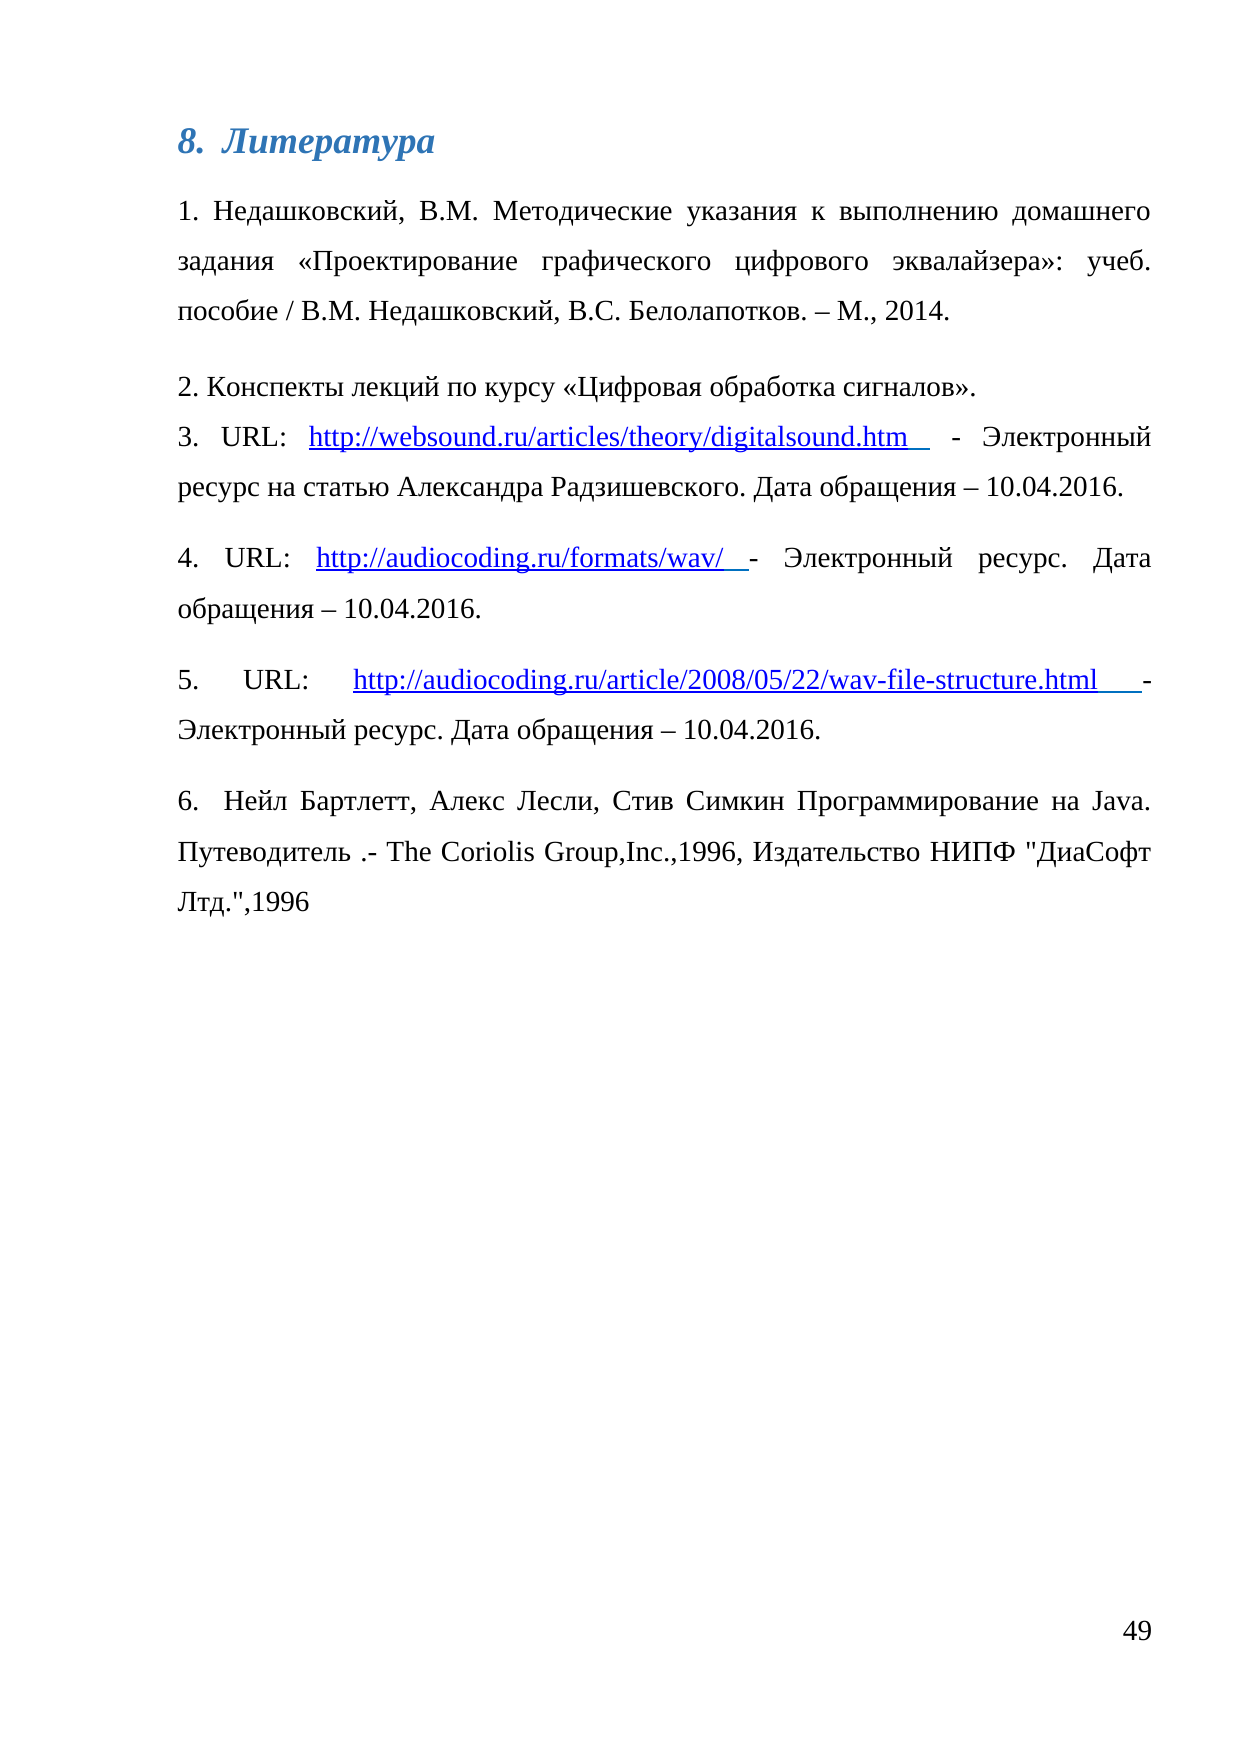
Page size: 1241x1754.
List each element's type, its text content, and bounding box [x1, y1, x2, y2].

subtitle Литература [177, 118, 1152, 161]
text 1. Недашковский, В.М. Методические указания к выполнению домашнего задания «Проектирование графического цифрового эквалайзера»: учеб. пособие / В.М. Недашковский, В.С. Белолапотков. – М., 2014. [177, 193, 1152, 327]
text 4. URL: http://audiocoding.ru/formats/wav/ - Электронный ресурс. Дата обращения – 10.04.2016. [177, 540, 1152, 624]
text 2. Конспекты лекций по курсу «Цифровая обработка сигналов». [177, 369, 1152, 402]
text 6. Нейл Бартлетт, Алекс Лесли, Стив Симкин Программирование на Java. Путеводитель .- The Coriolis Group,Inc.,1996, Издательство НИПФ "ДиаСофт Лтд.",1996 [177, 783, 1152, 917]
text 3. URL: http://websound.ru/articles/theory/digitalsound.htm - Электронный ресурс на статью Александра Радзишевского. Дата обращения – 10.04.2016. [177, 419, 1152, 503]
text 5. URL: http://audiocoding.ru/article/2008/05/22/wav-file-structure.html - Электронный ресурс. Дата обращения – 10.04.2016. [177, 662, 1152, 746]
